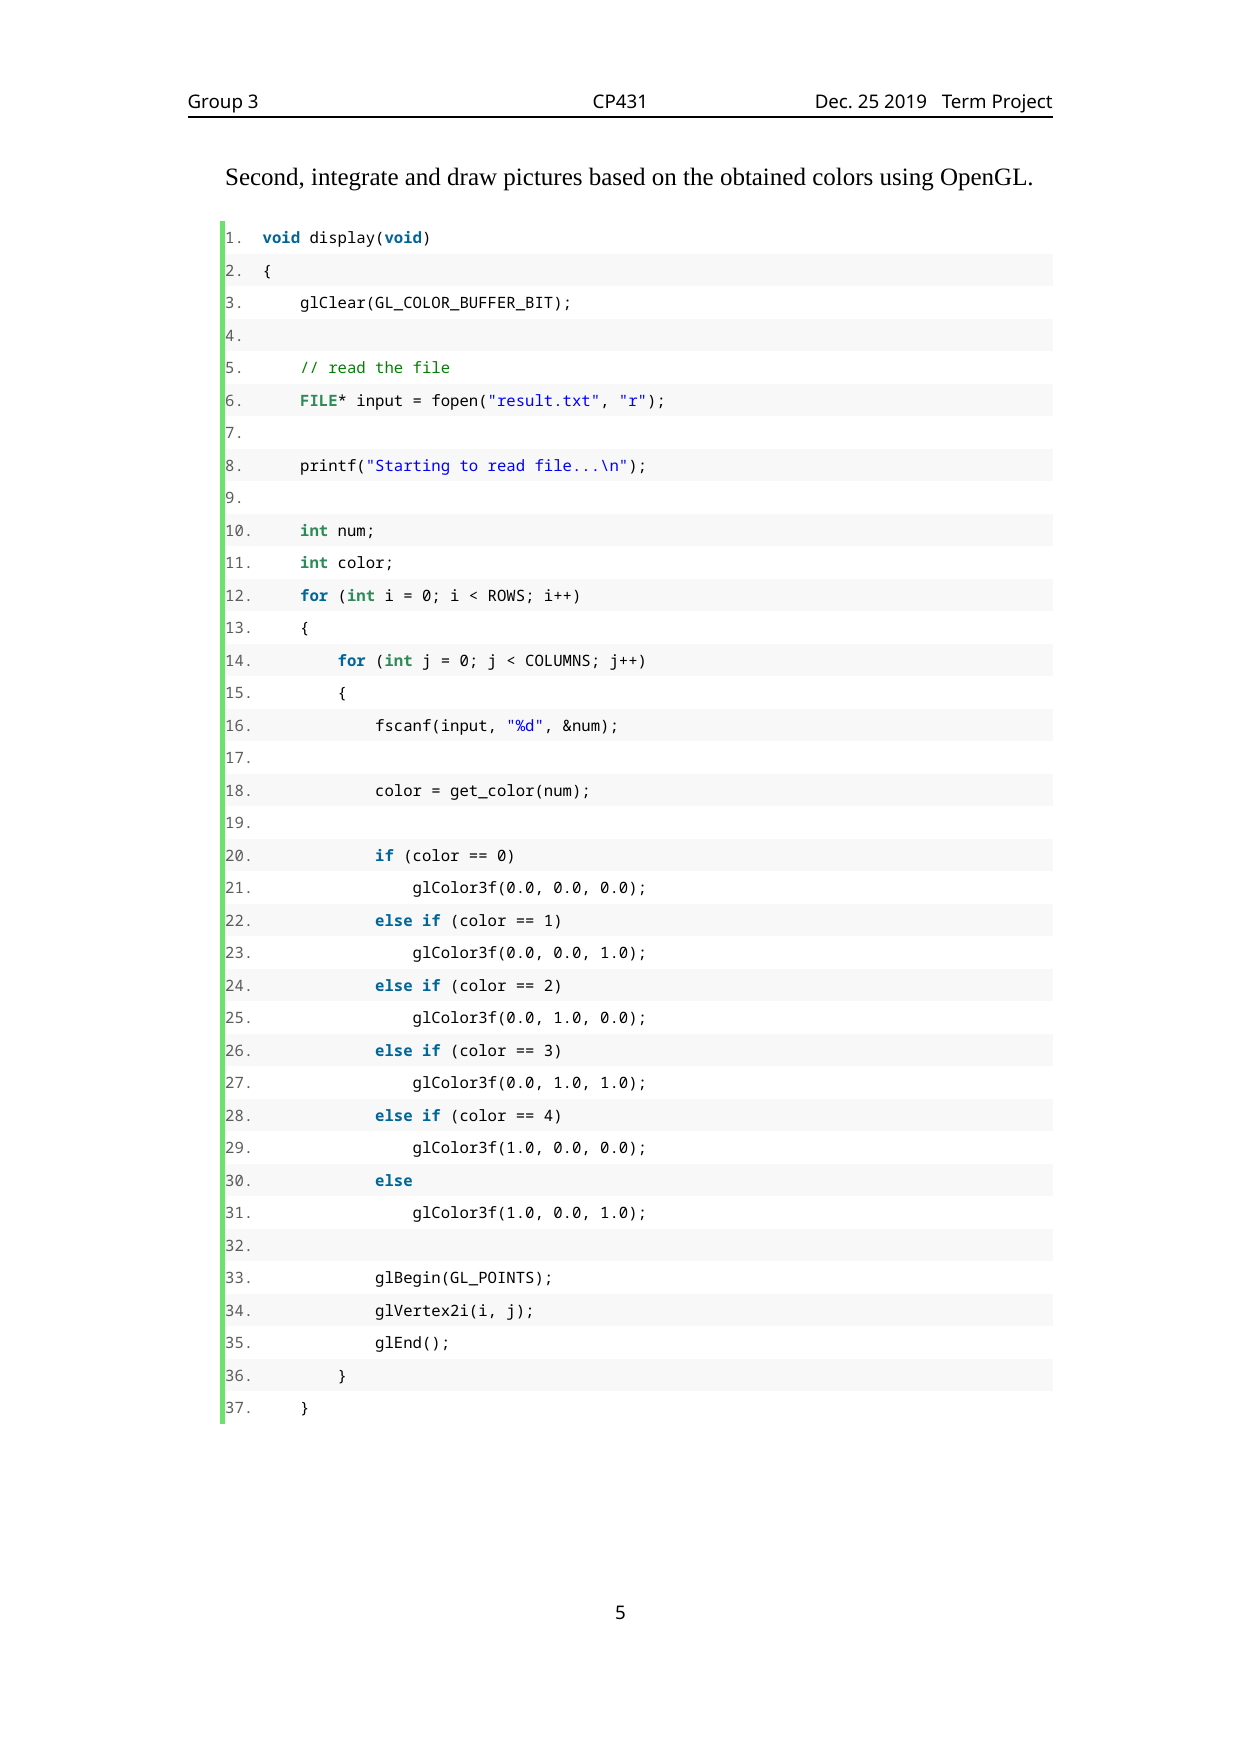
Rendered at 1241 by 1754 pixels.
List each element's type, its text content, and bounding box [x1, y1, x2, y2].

list { [225, 676, 1053, 709]
list for (int i = 0; i < ROWS; i++) [225, 579, 1053, 611]
list int num; [225, 514, 1053, 546]
list else if (color == 3) [225, 1034, 1053, 1066]
list glEnd(); [225, 1326, 1053, 1359]
list glColor3f(0.0, 1.0, 0.0); [225, 1001, 1053, 1034]
list printf("Starting to read file...\n"); [225, 449, 1053, 481]
list if (color == 0) [225, 839, 1053, 871]
list glColor3f(0.0, 0.0, 0.0); [225, 871, 1053, 904]
list glColor3f(1.0, 0.0, 0.0); [225, 1131, 1053, 1164]
list { [225, 254, 1053, 286]
list glBegin(GL_POINTS); [225, 1261, 1053, 1294]
list glColor3f(0.0, 0.0, 1.0); [225, 936, 1053, 969]
list glClear(GL_COLOR_BUFFER_BIT); [225, 286, 1053, 319]
list else [225, 1164, 1053, 1196]
list color = get_color(num); [225, 774, 1053, 806]
list else if (color == 4) [225, 1099, 1053, 1131]
list fscanf(input, "%d", &num); [225, 709, 1053, 741]
list glColor3f(1.0, 0.0, 1.0); [225, 1196, 1053, 1229]
list glVertex2i(i, j); [225, 1294, 1053, 1326]
list FILE* input = fopen("result.txt", "r"); [225, 384, 1053, 416]
list glColor3f(0.0, 1.0, 1.0); [225, 1066, 1053, 1099]
list else if (color == 1) [225, 904, 1053, 936]
list for (int j = 0; j < COLUMNS; j++) [225, 644, 1053, 676]
list } [225, 1391, 1053, 1424]
list } [225, 1359, 1053, 1391]
list void display(void) [225, 221, 1053, 254]
list else if (color == 2) [225, 969, 1053, 1001]
list { [225, 611, 1053, 644]
text Second, integrate and draw pictures based on the obtained colors using OpenGL. [187, 160, 1053, 192]
list // read the file [225, 351, 1053, 384]
list int color; [225, 546, 1053, 579]
